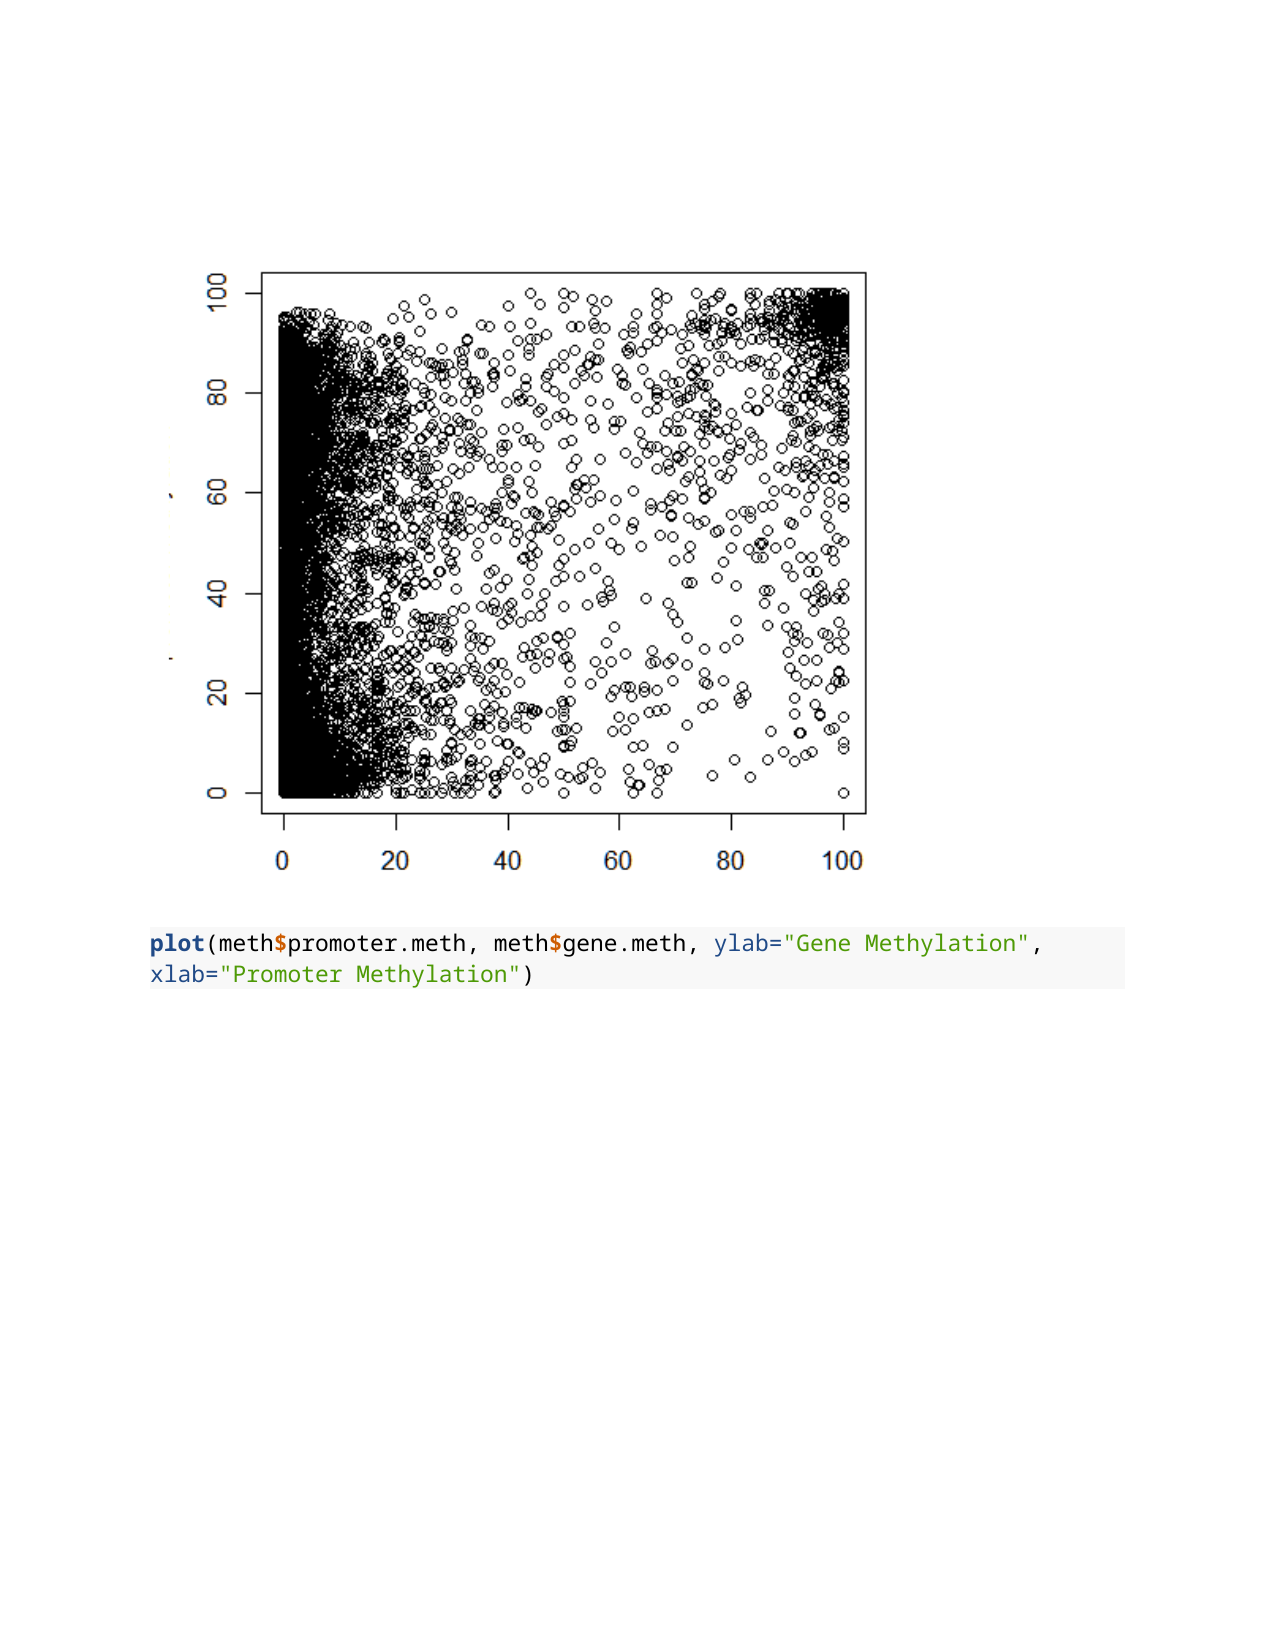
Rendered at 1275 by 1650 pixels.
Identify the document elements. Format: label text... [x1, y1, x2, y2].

text plot(meth$promoter.meth, meth$gene.meth, ylab="Gene Methylation", xlab="Promoter Methylation") [535, 927, 1125, 989]
picture [168, 150, 927, 908]
